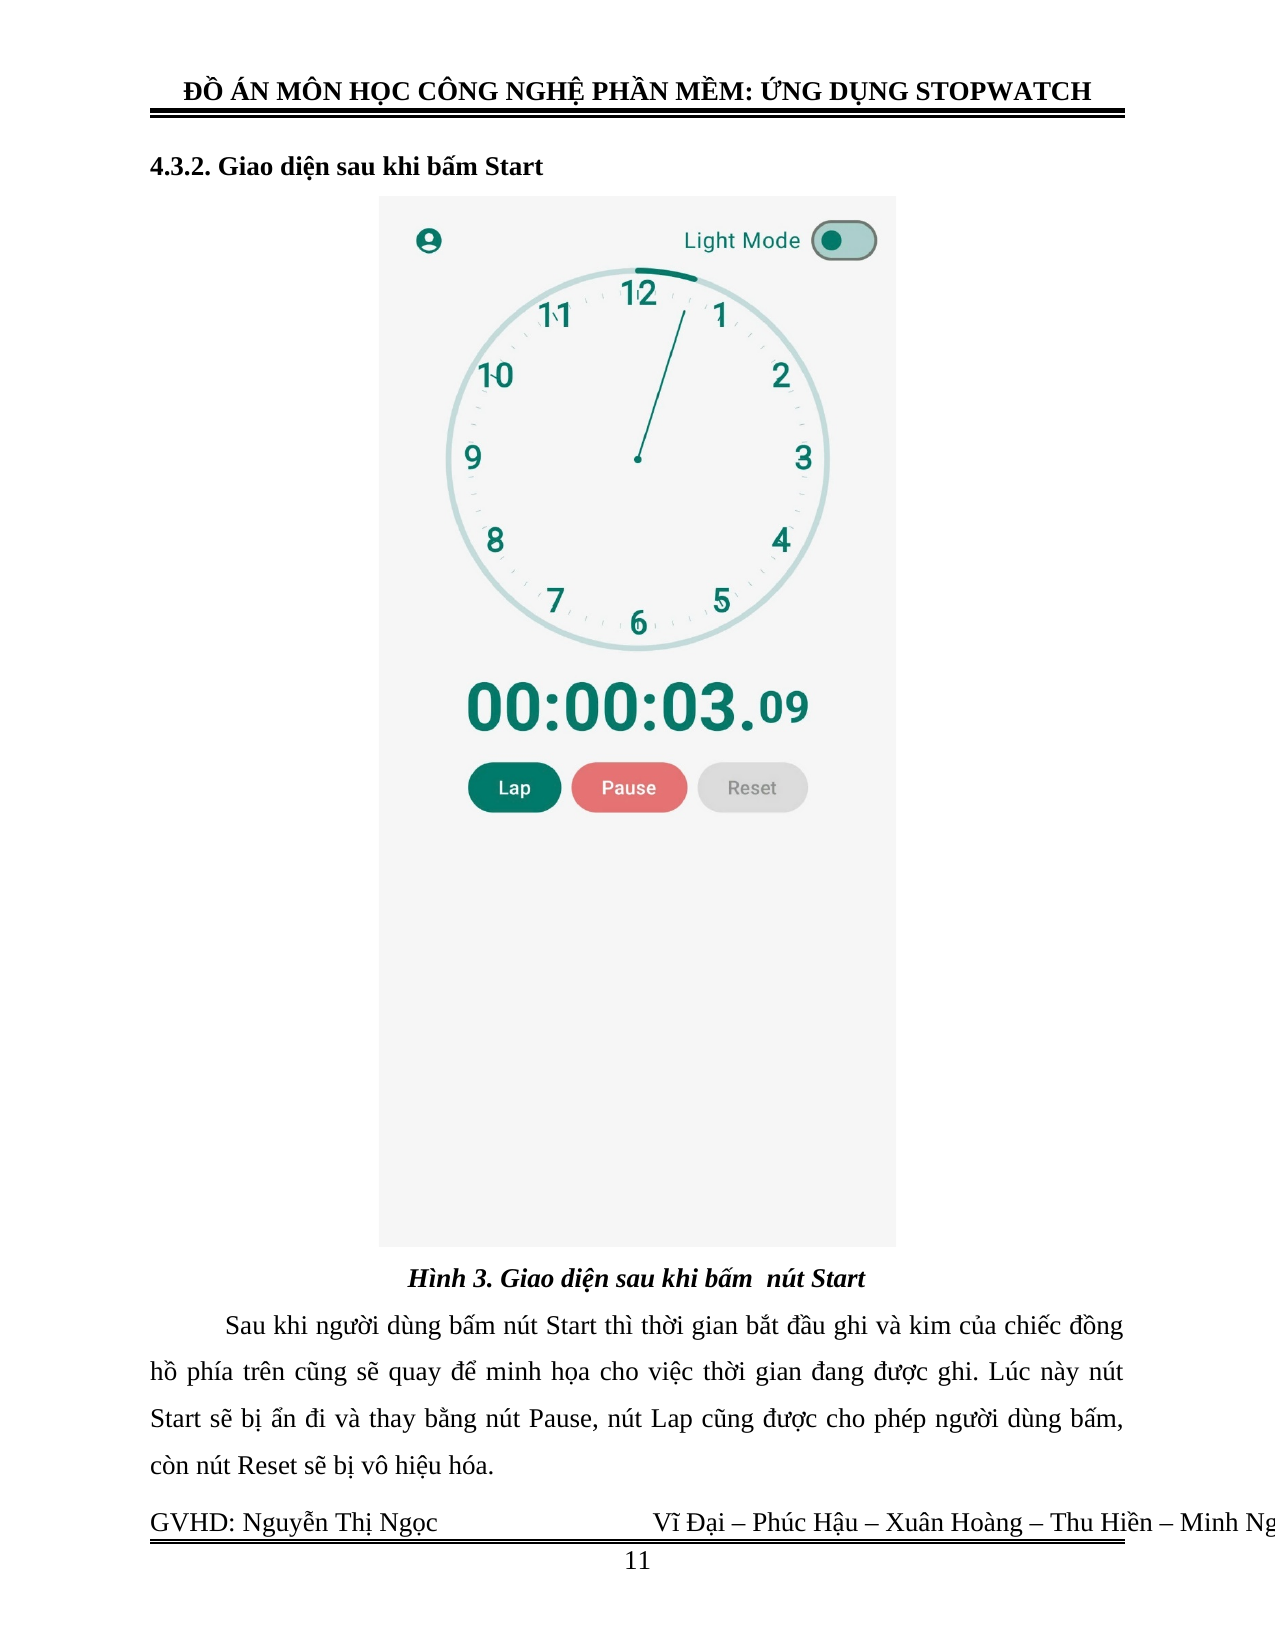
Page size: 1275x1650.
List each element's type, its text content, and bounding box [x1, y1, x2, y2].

picture [378, 196, 897, 1247]
subtitle 4.3.2. Giao diện sau khi bấm Start [150, 150, 1125, 181]
text Hình 3. Giao diện sau khi bấm nút Start [150, 1262, 1125, 1293]
text Sau khi người dùng bấm nút Start thì thời gian bắt đầu ghi và kim của chiếc đồng hồ phía trên cũng sẽ quay để minh họa cho việc thời gian đang được ghi. Lúc này nút Start sẽ bị ẩn đi và thay bằng nút Pause, nút Lap cũng được cho phép người dùng bấm, còn nút Reset sẽ bị vô hiệu hóa. [150, 1309, 1125, 1480]
